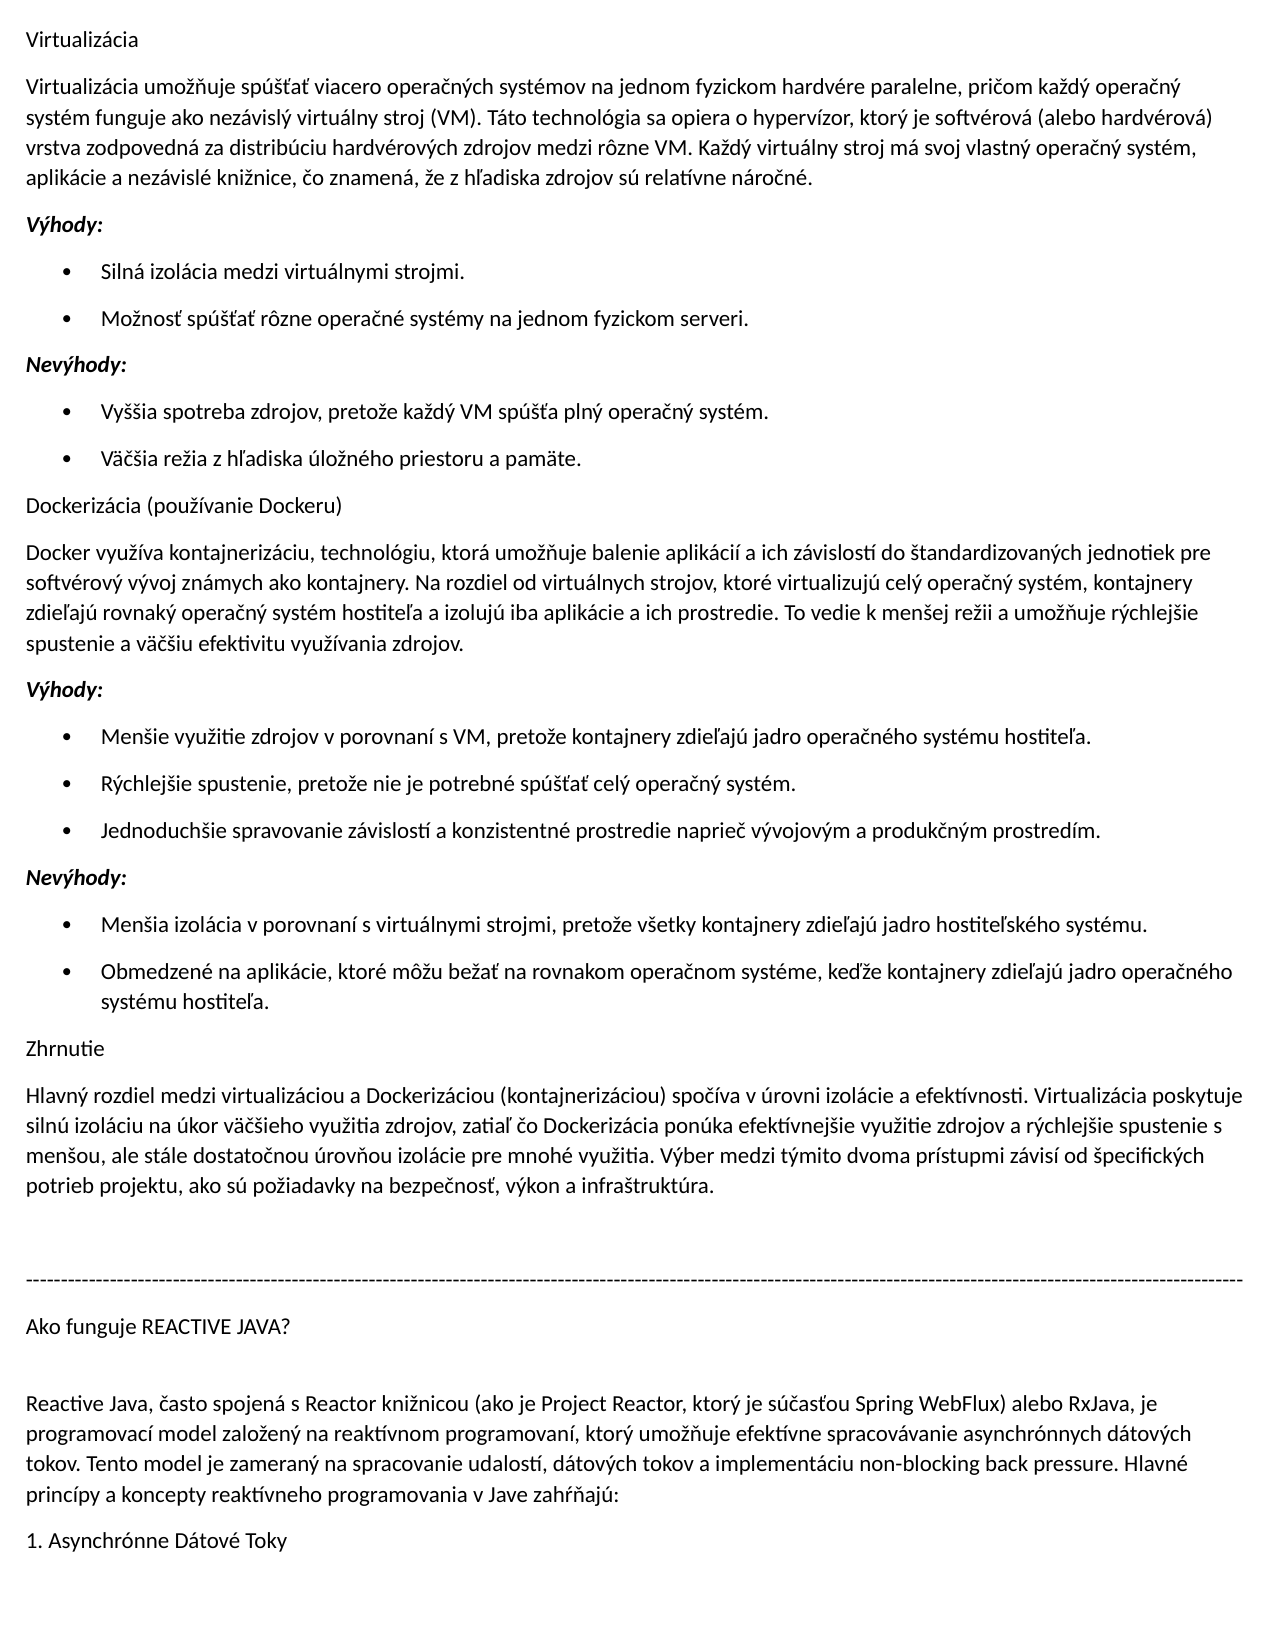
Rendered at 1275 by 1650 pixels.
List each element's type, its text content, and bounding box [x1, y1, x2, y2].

text Dockerizácia (používanie Dockeru) [26, 491, 1249, 519]
text Virtualizácia umožňuje spúšťať viacero operačných systémov na jednom fyzickom hardvére paralelne, pričom každý operačný systém funguje ako nezávislý virtuálny stroj (VM). Táto technológia sa opiera o hypervízor, ktorý je softvérová (alebo hardvérová) vrstva zodpovedná za distribúciu hardvérových zdrojov medzi rôzne VM. Každý virtuálny stroj má svoj vlastný operačný systém, aplikácie a nezávislé knižnice, čo znamená, že z hľadiska zdrojov sú relatívne náročné. [26, 72, 1249, 191]
list Možnosť spúšťať rôzne operačné systémy na jednom fyzickom serveri. [63, 304, 1249, 332]
list Jednoduchšie spravovanie závislostí a konzistentné prostredie naprieč vývojovým a produkčným prostredím. [63, 816, 1249, 844]
text Výhody: [26, 210, 1249, 238]
list Silná izolácia medzi virtuálnymi strojmi. [63, 257, 1249, 285]
text Reactive Java, často spojená s Reactor knižnicou (ako je Project Reactor, ktorý je súčasťou Spring WebFlux) alebo RxJava, je programovací model založený na reaktívnom programovaní, ktorý umožňuje efektívne spracovávanie asynchrónnych dátových tokov. Tento model je zameraný na spracovanie udalostí, dátových tokov a implementáciu non-blocking back pressure. Hlavné princípy a koncepty reaktívneho programovania v Jave zahŕňajú: [26, 1359, 1249, 1508]
text ------------------------------------------------------------------------------------------------------------------------------------------------------------------------------ [26, 1265, 1249, 1293]
text Zhrnutie [26, 1034, 1249, 1062]
text Ako funguje REACTIVE JAVA? [26, 1312, 1249, 1340]
text Nevýhody: [26, 863, 1249, 891]
text Docker využíva kontajnerizáciu, technológiu, ktorá umožňuje balenie aplikácií a ich závislostí do štandardizovaných jednotiek pre softvérový vývoj známych ako kontajnery. Na rozdiel od virtuálnych strojov, ktoré virtualizujú celý operačný systém, kontajnery zdieľajú rovnaký operačný systém hostiteľa a izolujú iba aplikácie a ich prostredie. To vedie k menšej režii a umožňuje rýchlejšie spustenie a väčšiu efektivitu využívania zdrojov. [26, 538, 1249, 657]
list Menšia izolácia v porovnaní s virtuálnymi strojmi, pretože všetky kontajnery zdieľajú jadro hostiteľského systému. [63, 910, 1249, 938]
text Výhody: [26, 676, 1249, 703]
list Vyššia spotreba zdrojov, pretože každý VM spúšťa plný operačný systém. [63, 397, 1249, 425]
list Rýchlejšie spustenie, pretože nie je potrebné spúšťať celý operačný systém. [63, 769, 1249, 797]
text Virtualizácia [26, 26, 1249, 53]
text Nevýhody: [26, 351, 1249, 378]
text Hlavný rozdiel medzi virtualizáciou a Dockerizáciou (kontajnerizáciou) spočíva v úrovni izolácie a efektívnosti. Virtualizácia poskytuje silnú izoláciu na úkor väčšieho využitia zdrojov, zatiaľ čo Dockerizácia ponúka efektívnejšie využitie zdrojov a rýchlejšie spustenie s menšou, ale stále dostatočnou úrovňou izolácie pre mnohé využitia. Výber medzi týmito dvoma prístupmi závisí od špecifických potrieb projektu, ako sú požiadavky na bezpečnosť, výkon a infraštruktúra. [26, 1081, 1249, 1199]
list Väčšia režia z hľadiska úložného priestoru a pamäte. [63, 444, 1249, 472]
list Obmedzené na aplikácie, ktoré môžu bežať na rovnakom operačnom systéme, keďže kontajnery zdieľajú jadro operačného systému hostiteľa. [63, 957, 1249, 1015]
text 1. Asynchrónne Dátové Toky [26, 1527, 1249, 1554]
list Menšie využitie zdrojov v porovnaní s VM, pretože kontajnery zdieľajú jadro operačného systému hostiteľa. [63, 722, 1249, 750]
